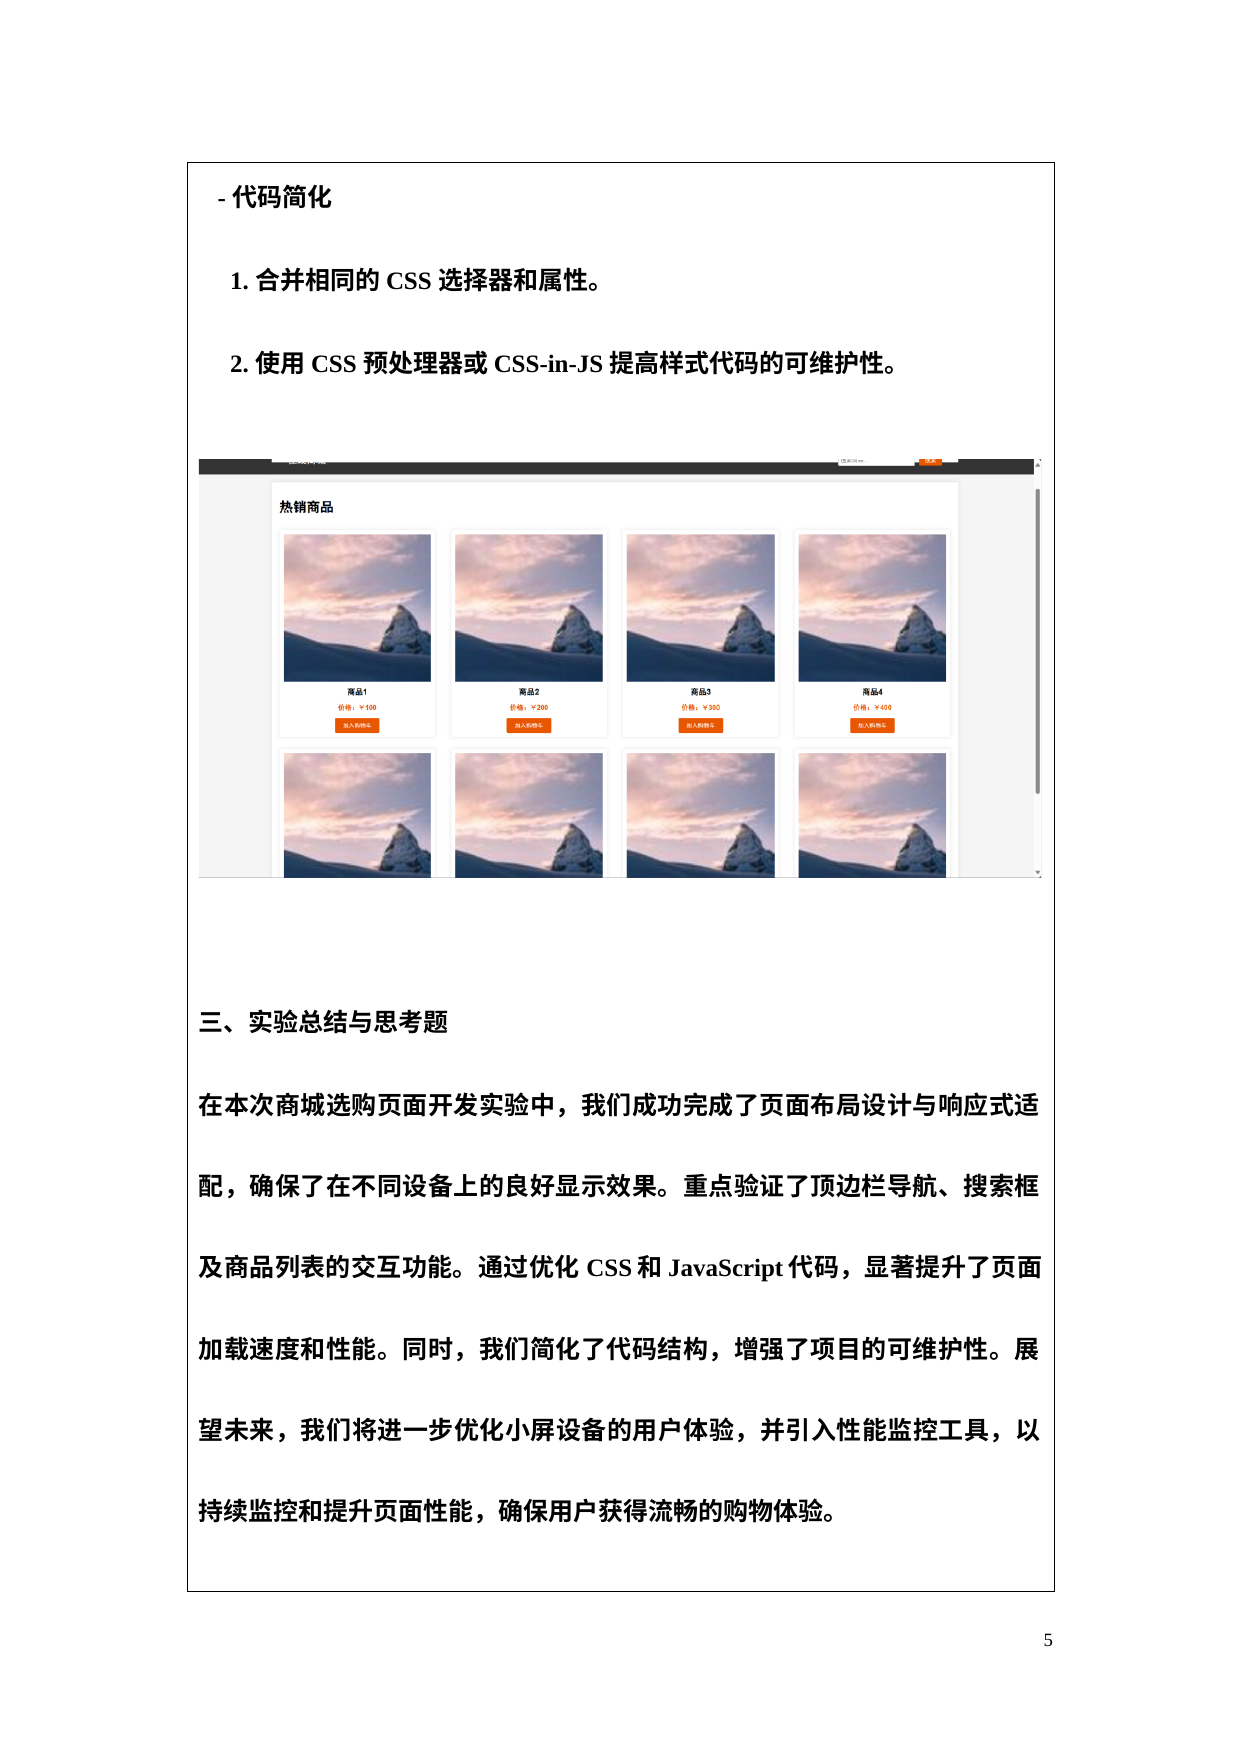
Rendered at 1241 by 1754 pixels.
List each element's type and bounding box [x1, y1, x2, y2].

table_header [188, 163, 1054, 1591]
picture [198, 459, 1042, 878]
